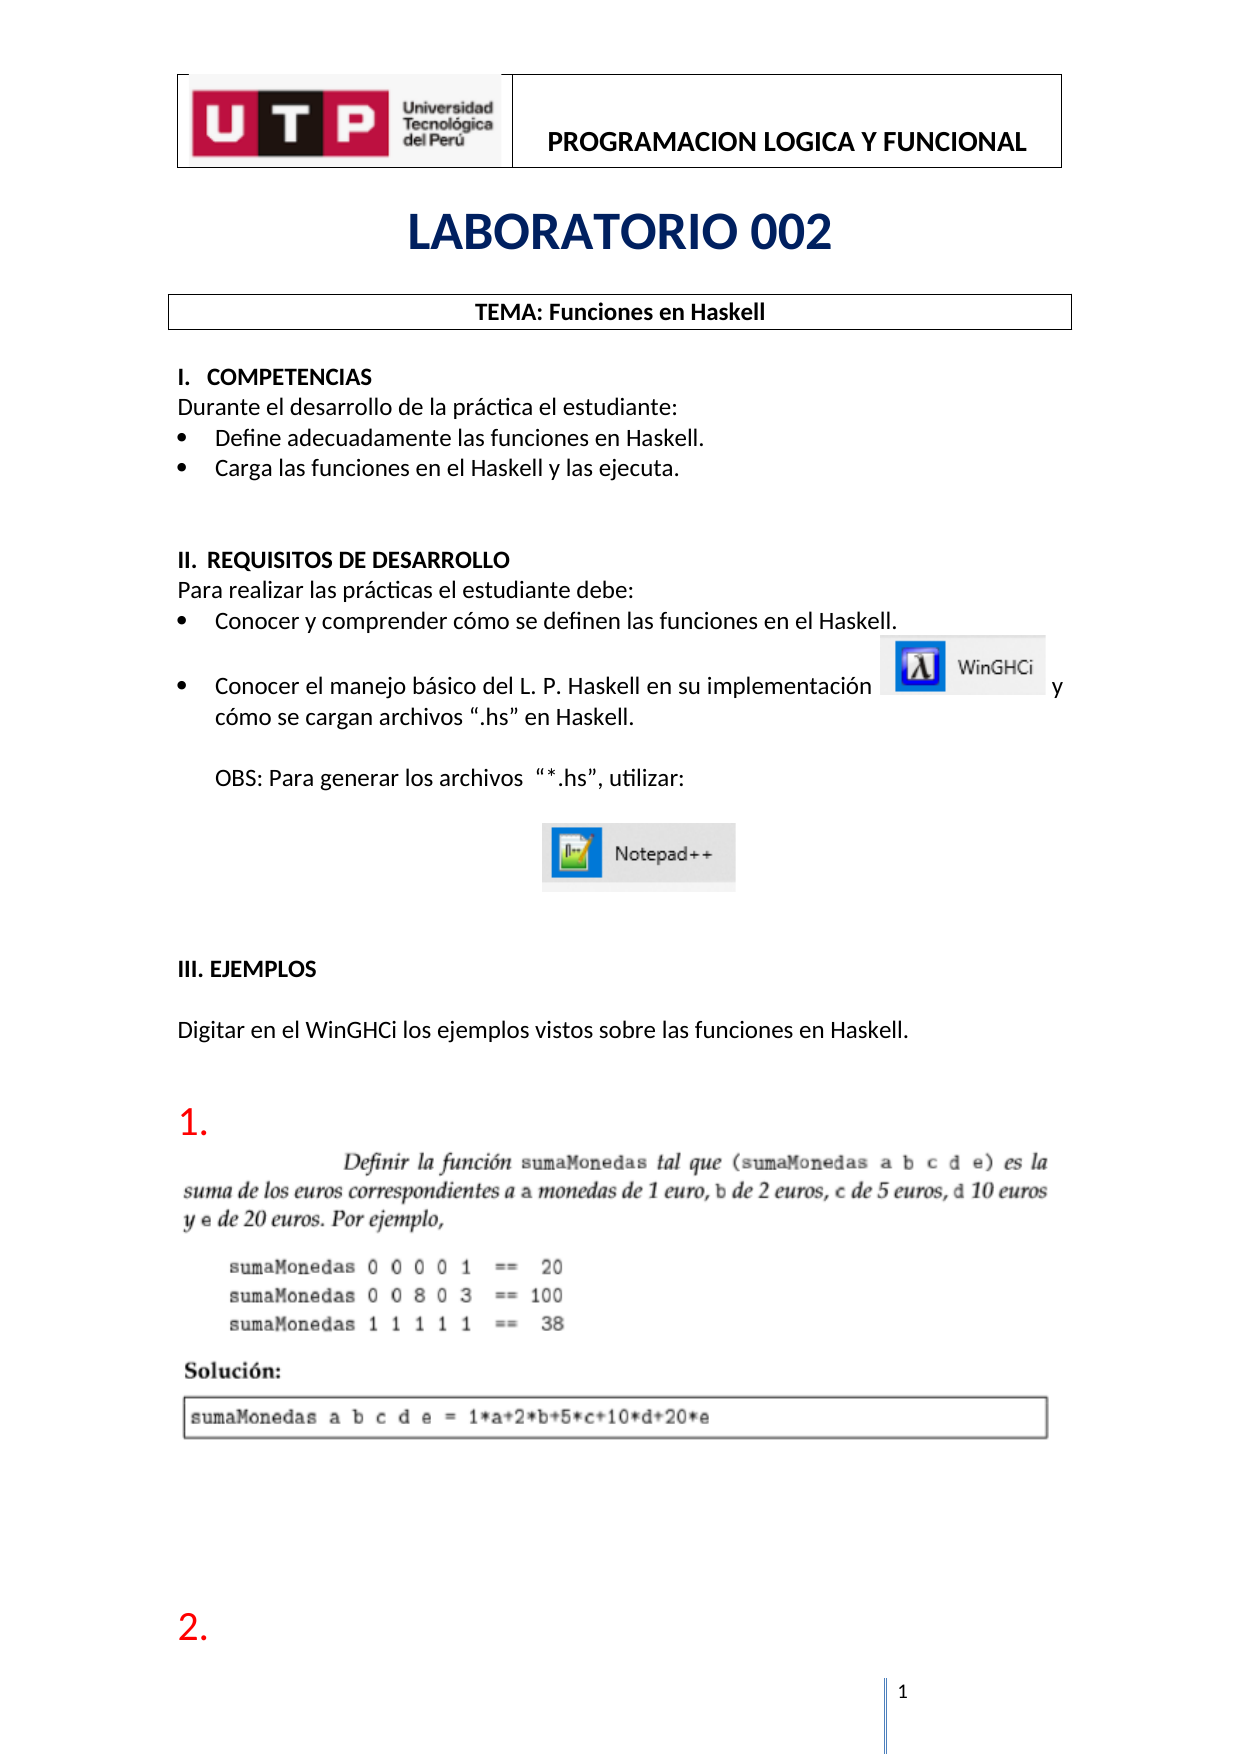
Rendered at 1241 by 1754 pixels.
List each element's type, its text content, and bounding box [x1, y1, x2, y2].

list Define adecuadamente las funciones en Haskell. [177, 422, 1063, 452]
text Durante el desarrollo de la práctica el estudiante: [177, 391, 1063, 422]
picture [880, 635, 1046, 695]
list Carga las funciones en el Haskell y las ejecuta. [177, 452, 1063, 483]
text Digitar en el WinGHCi los ejemplos vistos sobre las funciones en Haskell. [177, 1014, 1063, 1044]
picture [188, 74, 502, 167]
text TEMA: Funciones en Haskell [169, 295, 1071, 329]
picture [177, 1146, 1063, 1448]
text II. REQUISITOS DE DESARROLLO [177, 544, 1063, 574]
text III. EJEMPLOS [177, 953, 1063, 983]
list Conocer el manejo básico del L. P. Haskell en su implementación y cómo se cargan archivos “.hs” en Haskell. [177, 635, 1063, 732]
text 2. [177, 1600, 1063, 1651]
list Conocer y comprender cómo se definen las funciones en el Haskell. [177, 605, 1063, 635]
text 1. [177, 1095, 1063, 1146]
text Para realizar las prácticas el estudiante debe: [177, 574, 1063, 605]
picture [542, 823, 736, 892]
text I. COMPETENCIAS [177, 361, 1063, 391]
text OBS: Para generar los archivos “*.hs”, utilizar: [215, 762, 1063, 793]
text LABORATORIO 002 [177, 197, 1063, 263]
